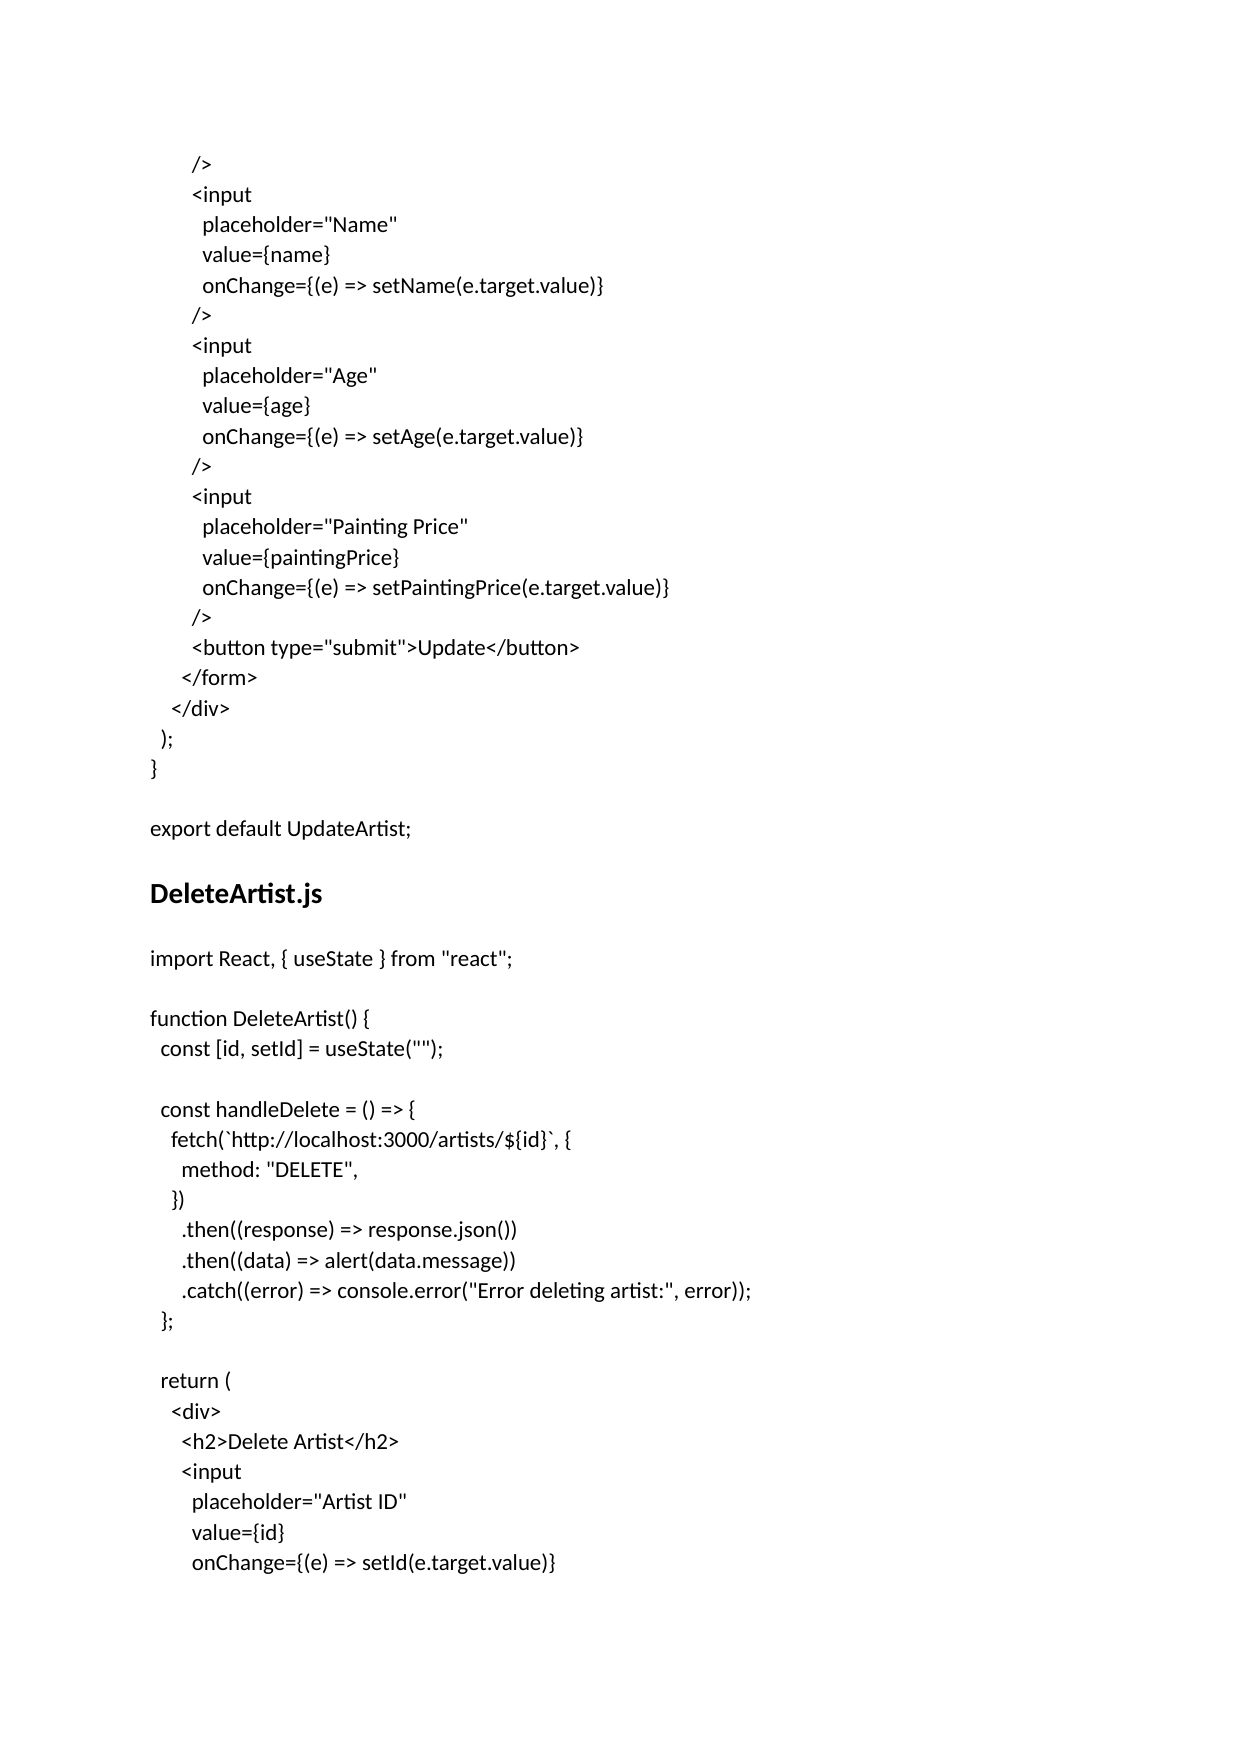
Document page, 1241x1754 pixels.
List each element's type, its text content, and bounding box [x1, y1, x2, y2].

text <input [150, 180, 1090, 208]
text placeholder="Artist ID" [150, 1487, 1090, 1515]
text }) [150, 1185, 1090, 1213]
text ); [150, 724, 1090, 752]
text /> [150, 452, 1090, 480]
text value={paintingPrice} [150, 543, 1090, 571]
text <input [150, 482, 1090, 510]
text <button type="submit">Update</button> [150, 633, 1090, 661]
text value={age} [150, 392, 1090, 420]
text const handleDelete = () => { [150, 1095, 1090, 1123]
text value={id} [150, 1518, 1090, 1546]
text }; [150, 1306, 1090, 1334]
text method: "DELETE", [150, 1155, 1090, 1183]
text onChange={(e) => setName(e.target.value)} [150, 271, 1090, 299]
text <input [150, 1457, 1090, 1485]
text </div> [150, 694, 1090, 722]
text /> [150, 150, 1090, 178]
text .then((response) => response.json()) [150, 1216, 1090, 1243]
text <div> [150, 1397, 1090, 1425]
text </form> [150, 663, 1090, 692]
text onChange={(e) => setAge(e.target.value)} [150, 422, 1090, 450]
text /> [150, 301, 1090, 329]
text placeholder="Painting Price" [150, 512, 1090, 541]
text <h2>Delete Artist</h2> [150, 1427, 1090, 1455]
text .then((data) => alert(data.message)) [150, 1246, 1090, 1274]
text placeholder="Name" [150, 210, 1090, 238]
text onChange={(e) => setPaintingPrice(e.target.value)} [150, 573, 1090, 601]
text .catch((error) => console.error("Error deleting artist:", error)); [150, 1276, 1090, 1304]
text import React, { useState } from "react"; [150, 944, 1090, 972]
text return ( [150, 1367, 1090, 1394]
text placeholder="Age" [150, 361, 1090, 389]
text <input [150, 331, 1090, 359]
text DeleteArtist.js [150, 875, 1090, 911]
text fetch(`http://localhost:3000/artists/${id}`, { [150, 1125, 1090, 1153]
text /> [150, 603, 1090, 631]
text onChange={(e) => setId(e.target.value)} [150, 1548, 1090, 1576]
text function DeleteArtist() { [150, 1004, 1090, 1032]
text value={name} [150, 241, 1090, 269]
text const [id, setId] = useState(""); [150, 1034, 1090, 1062]
text } [150, 754, 1090, 782]
text export default UpdateArtist; [150, 814, 1090, 843]
